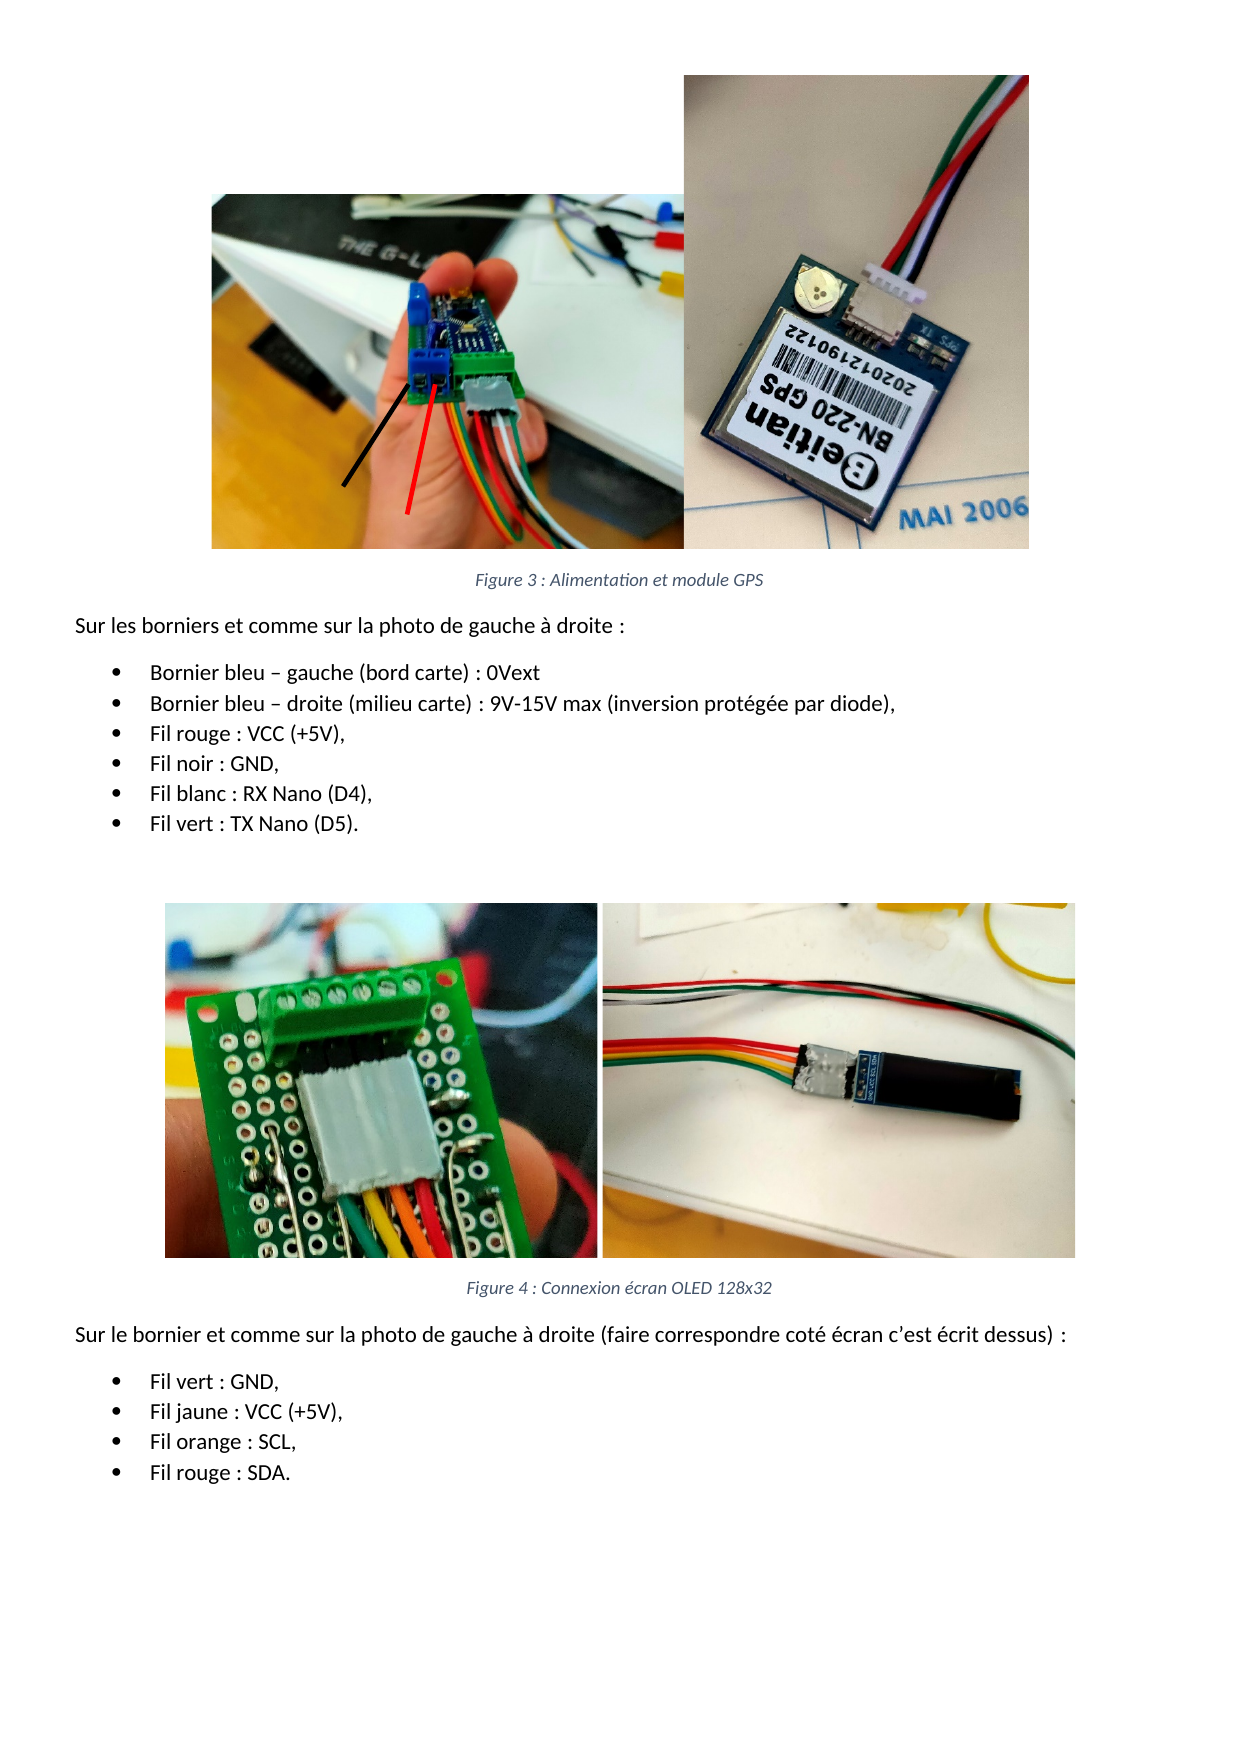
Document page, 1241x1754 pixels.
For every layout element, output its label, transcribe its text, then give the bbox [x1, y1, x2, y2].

text Sur le bornier et comme sur la photo de gauche à droite (faire correspondre coté écran c’est écrit dessus) : [75, 1320, 1165, 1348]
list Bornier bleu – droite (milieu carte) : 9V-15V max (inversion protégée par diode), [112, 689, 1165, 717]
list Fil rouge : SDA. [112, 1458, 1165, 1486]
list Fil blanc : RX Nano (D4), [112, 779, 1165, 807]
text Sur les borniers et comme sur la photo de gauche à droite : [75, 612, 1165, 639]
list Fil vert : TX Nano (D5). [112, 809, 1165, 837]
text Figure 4 : Connexion écran OLED 128x32 [75, 1276, 1165, 1299]
picture [211, 75, 1029, 549]
picture [602, 903, 1075, 1258]
list Fil jaune : VCC (+5V), [112, 1397, 1165, 1425]
list Fil orange : SCL, [112, 1427, 1165, 1456]
picture [165, 903, 598, 1258]
list Fil vert : GND, [112, 1367, 1165, 1395]
list Fil rouge : VCC (+5V), [112, 719, 1165, 747]
list Fil noir : GND, [112, 749, 1165, 777]
list Bornier bleu – gauche (bord carte) : 0Vext [112, 658, 1165, 686]
